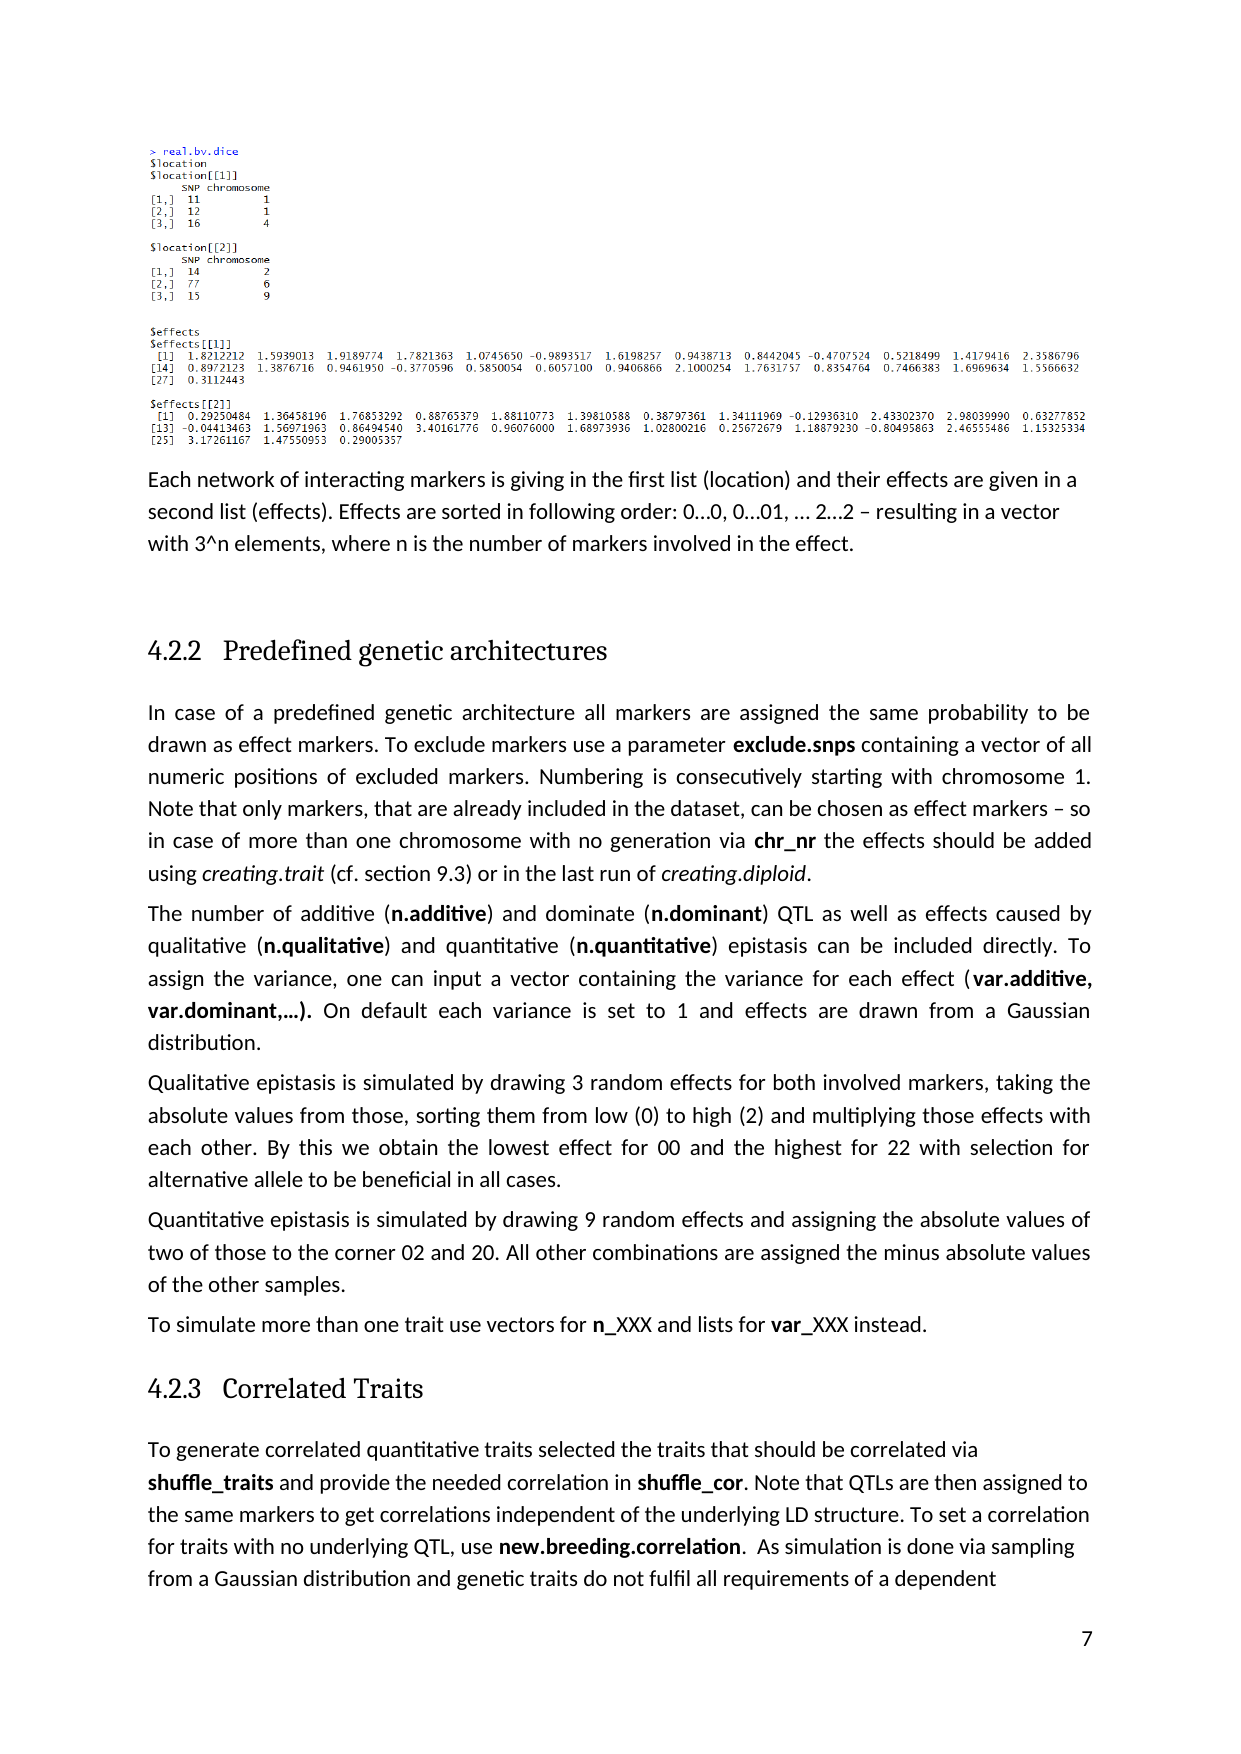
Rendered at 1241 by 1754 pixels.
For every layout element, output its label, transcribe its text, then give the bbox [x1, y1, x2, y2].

text Each network of interacting markers is giving in the first list (location) and their effects are given in a second list (effects). Effects are sorted in following order: 0…0, 0…01, … 2…2 – resulting in a vector with 3^n elements, where n is the number of markers involved in the effect. [148, 465, 1093, 558]
text Quantitative epistasis is simulated by drawing 9 random effects and assigning the absolute values of two of those to the corner 02 and 20. All other combinations are assigned the minus absolute values of the other samples. [148, 1206, 1093, 1298]
text In case of a predefined genetic architecture all markers are assigned the same probability to be drawn as effect markers. To exclude markers use a parameter exclude.snps containing a vector of all numeric positions of excluded markers. Numbering is consecutively starting with chromosome 1. Note that only markers, that are already included in the dataset, can be chosen as effect markers – so in case of more than one chromosome with no generation via chr_nr the effects should be added using creating.trait (cf. section 9.3) or in the last run of creating.diploid. [148, 698, 1093, 887]
subtitle Correlated Traits [148, 1372, 1093, 1405]
text Qualitative epistasis is simulated by drawing 3 random effects for both involved markers, taking the absolute values from those, sorting them from low (0) to high (2) and multiplying those effects with each other. By this we obtain the lowest effect for 00 and the highest for 22 with selection for alternative allele to be beneficial in all cases. [148, 1068, 1093, 1193]
subtitle Predefined genetic architectures [148, 634, 1093, 668]
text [148, 1435, 1093, 1592]
picture [147, 147, 1093, 453]
text To simulate more than one trait use vectors for n_XXX and lists for var_XXX instead. [148, 1311, 1093, 1338]
text The number of additive (n.additive) and dominate (n.dominant) QTL as well as effects caused by qualitative (n.qualitative) and quantitative (n.quantitative) epistasis can be included directly. To assign the variance, one can input a vector containing the variance for each effect (var.additive, var.dominant,…). On default each variance is set to 1 and effects are drawn from a Gaussian distribution. [148, 899, 1093, 1056]
